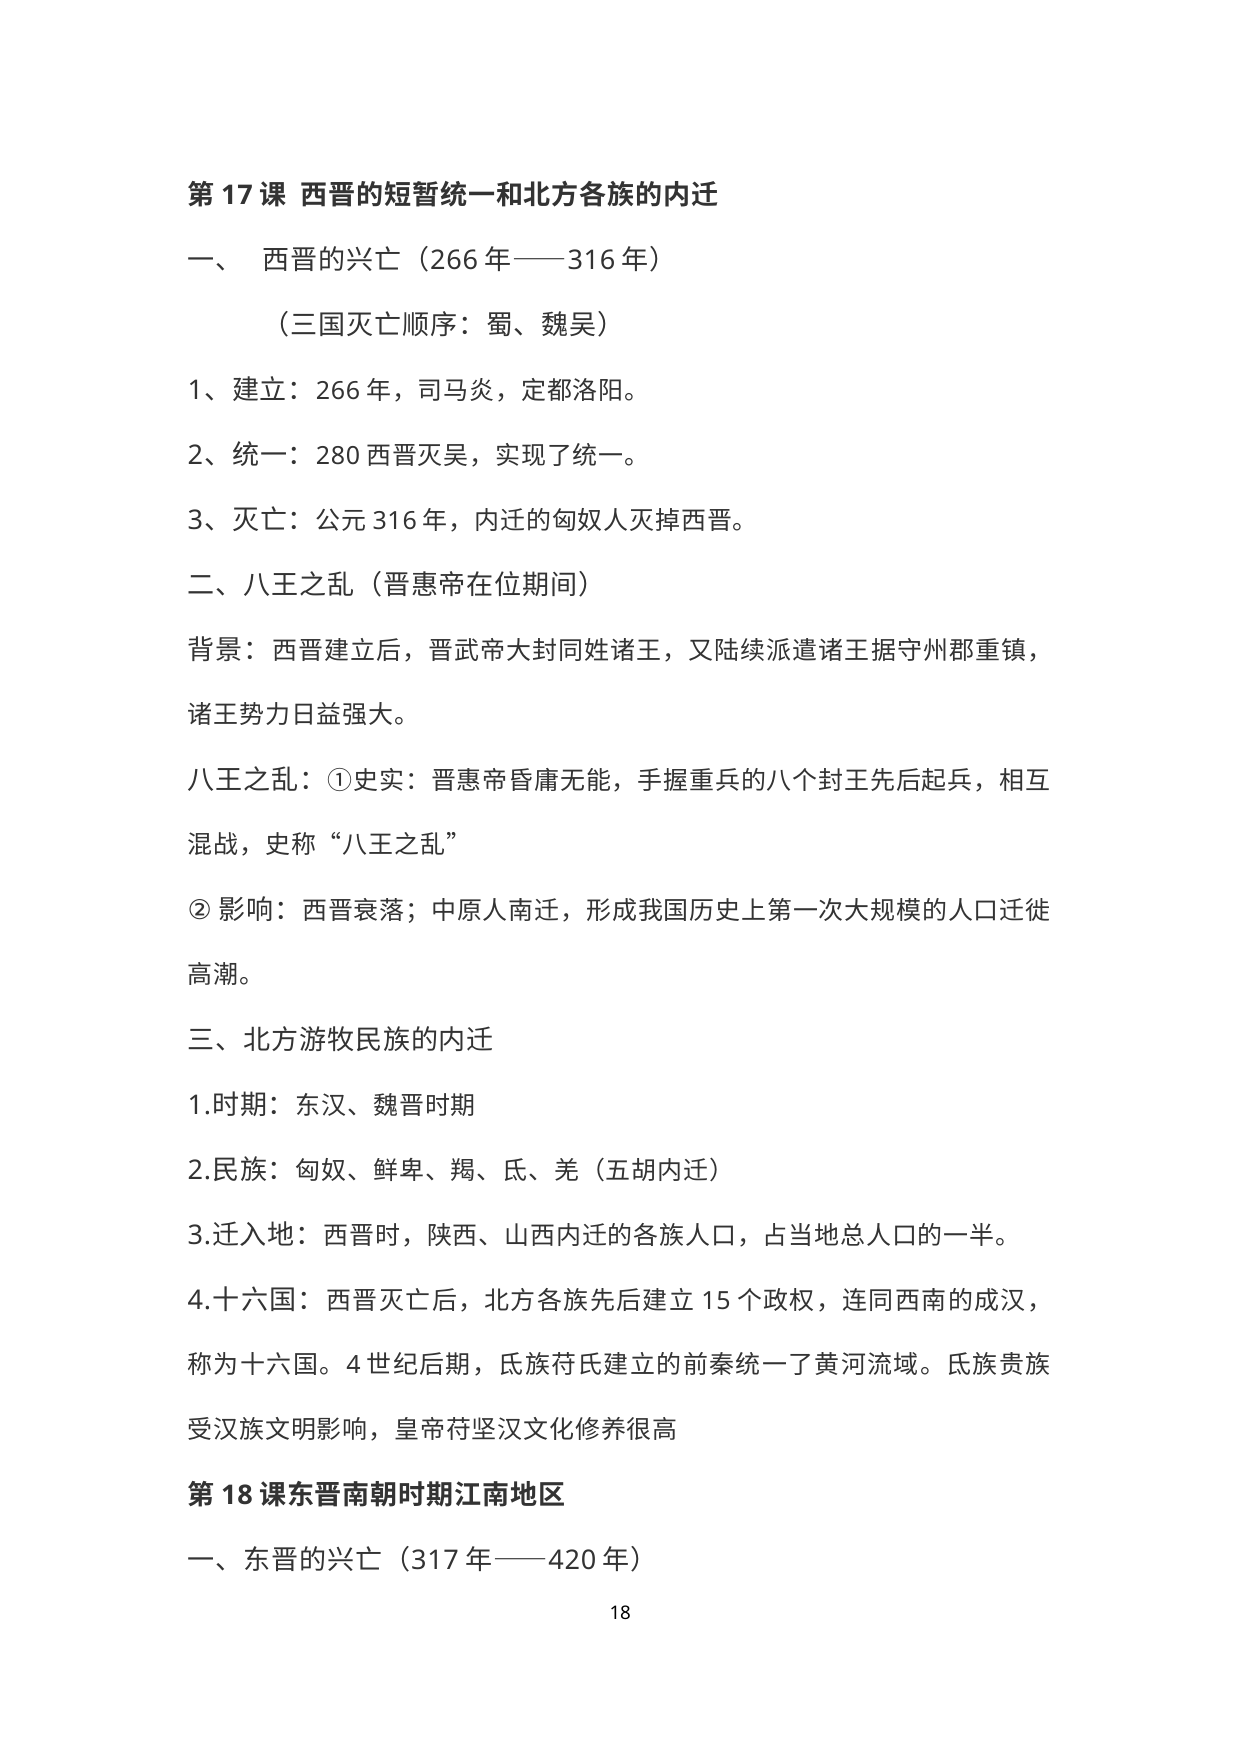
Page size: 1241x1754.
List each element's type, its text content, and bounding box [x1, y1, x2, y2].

text 背景：西晋建立后，晋武帝大封同姓诸王，又陆续派遣诸王据守州郡重镇，诸王势力日益强大。 [187, 615, 1053, 745]
text 2、统一：280西晋灭吴，实现了统一。 [187, 420, 1053, 485]
text ②影响：西晋衰落；中原人南迁，形成我国历史上第一次大规模的人口迁徙高潮。 [187, 875, 1053, 1005]
list （三国灭亡顺序：蜀、魏吴） [262, 290, 1053, 355]
text 八王之乱：①史实：晋惠帝昏庸无能，手握重兵的八个封王先后起兵，相互混战，史称“八王之乱” [187, 745, 1053, 875]
text 第18课东晋南朝时期江南地区 [187, 1460, 1053, 1525]
text 第17课 西晋的短暂统一和北方各族的内迁 [187, 160, 1053, 225]
list 西晋的兴亡（266年——316年） [187, 225, 1053, 290]
text 1、建立：266年，司马炎，定都洛阳。 [187, 355, 1053, 420]
text 一、东晋的兴亡（317年——420年） [187, 1525, 1053, 1590]
text 4.十六国：西晋灭亡后，北方各族先后建立15个政权，连同西南的成汉，称为十六国。4世纪后期，氐族苻氏建立的前秦统一了黄河流域。氐族贵族受汉族文明影响，皇帝苻坚汉文化修养很高 [187, 1265, 1053, 1460]
text 3、灭亡：公元316年，内迁的匈奴人灭掉西晋。 [187, 485, 1053, 550]
text 二、八王之乱（晋惠帝在位期间） [187, 550, 1053, 615]
text 3.迁入地：西晋时，陕西、山西内迁的各族人口，占当地总人口的一半。 [187, 1200, 1053, 1265]
text 2.民族：匈奴、鲜卑、羯、氐、羌（五胡内迁） [187, 1135, 1053, 1200]
text 1.时期：东汉、魏晋时期 [187, 1070, 1053, 1135]
text 三、北方游牧民族的内迁 [187, 1005, 1053, 1070]
